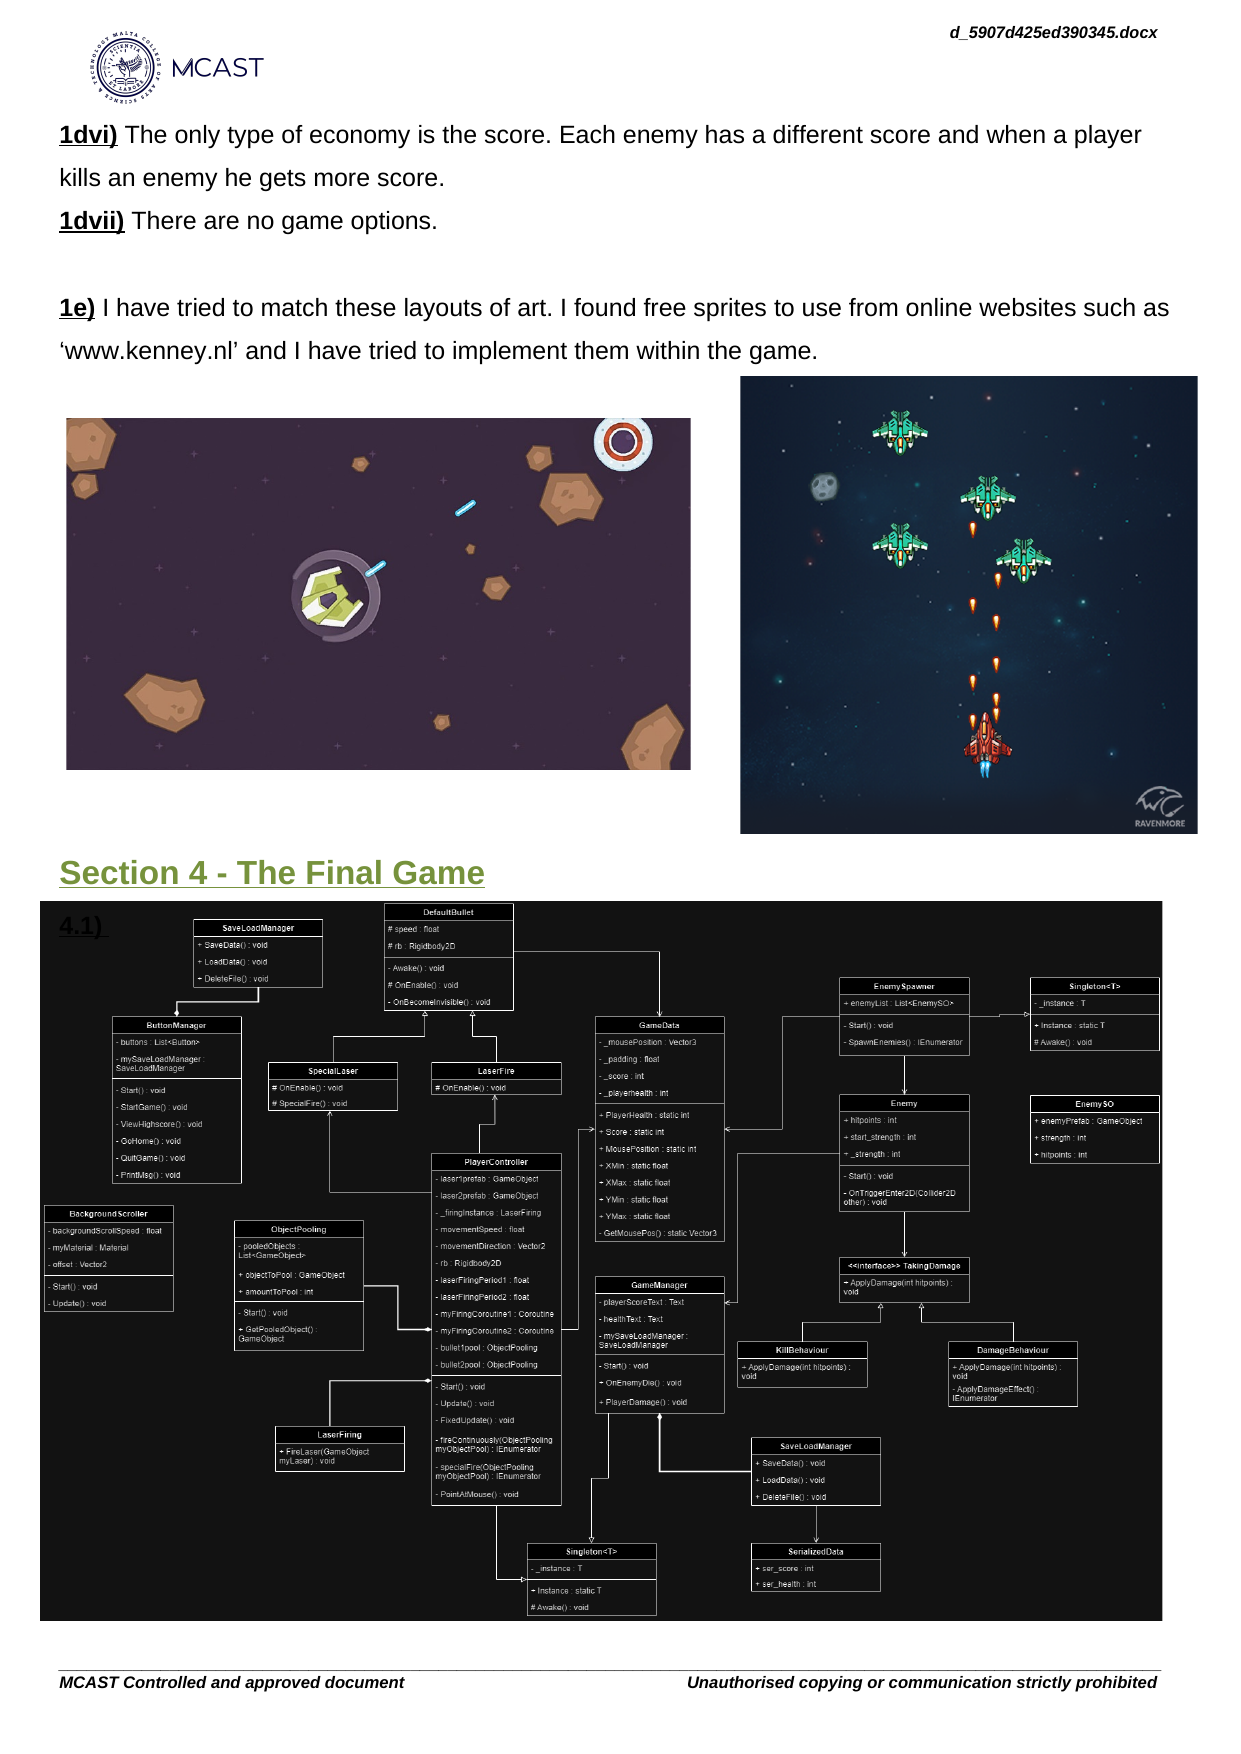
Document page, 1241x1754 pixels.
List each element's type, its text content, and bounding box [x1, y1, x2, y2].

picture [66, 418, 691, 770]
picture [81, 22, 273, 113]
text 1dvi) The only type of economy is the score. Each enemy has a different score and when a player kills an enemy he gets more score. [59, 120, 1181, 192]
text 4.1) [59, 911, 1181, 939]
text 1e) I have tried to match these layouts of art. I found free sprites to use from online websites such as ‘www.kenney.nl’ and I have tried to implement them within the game. [59, 292, 1181, 364]
picture [40, 901, 1163, 1621]
text Section 4 - The Final Game [59, 853, 1181, 892]
text 1dvii) There are no game options. [59, 206, 1181, 235]
picture [740, 376, 1198, 834]
